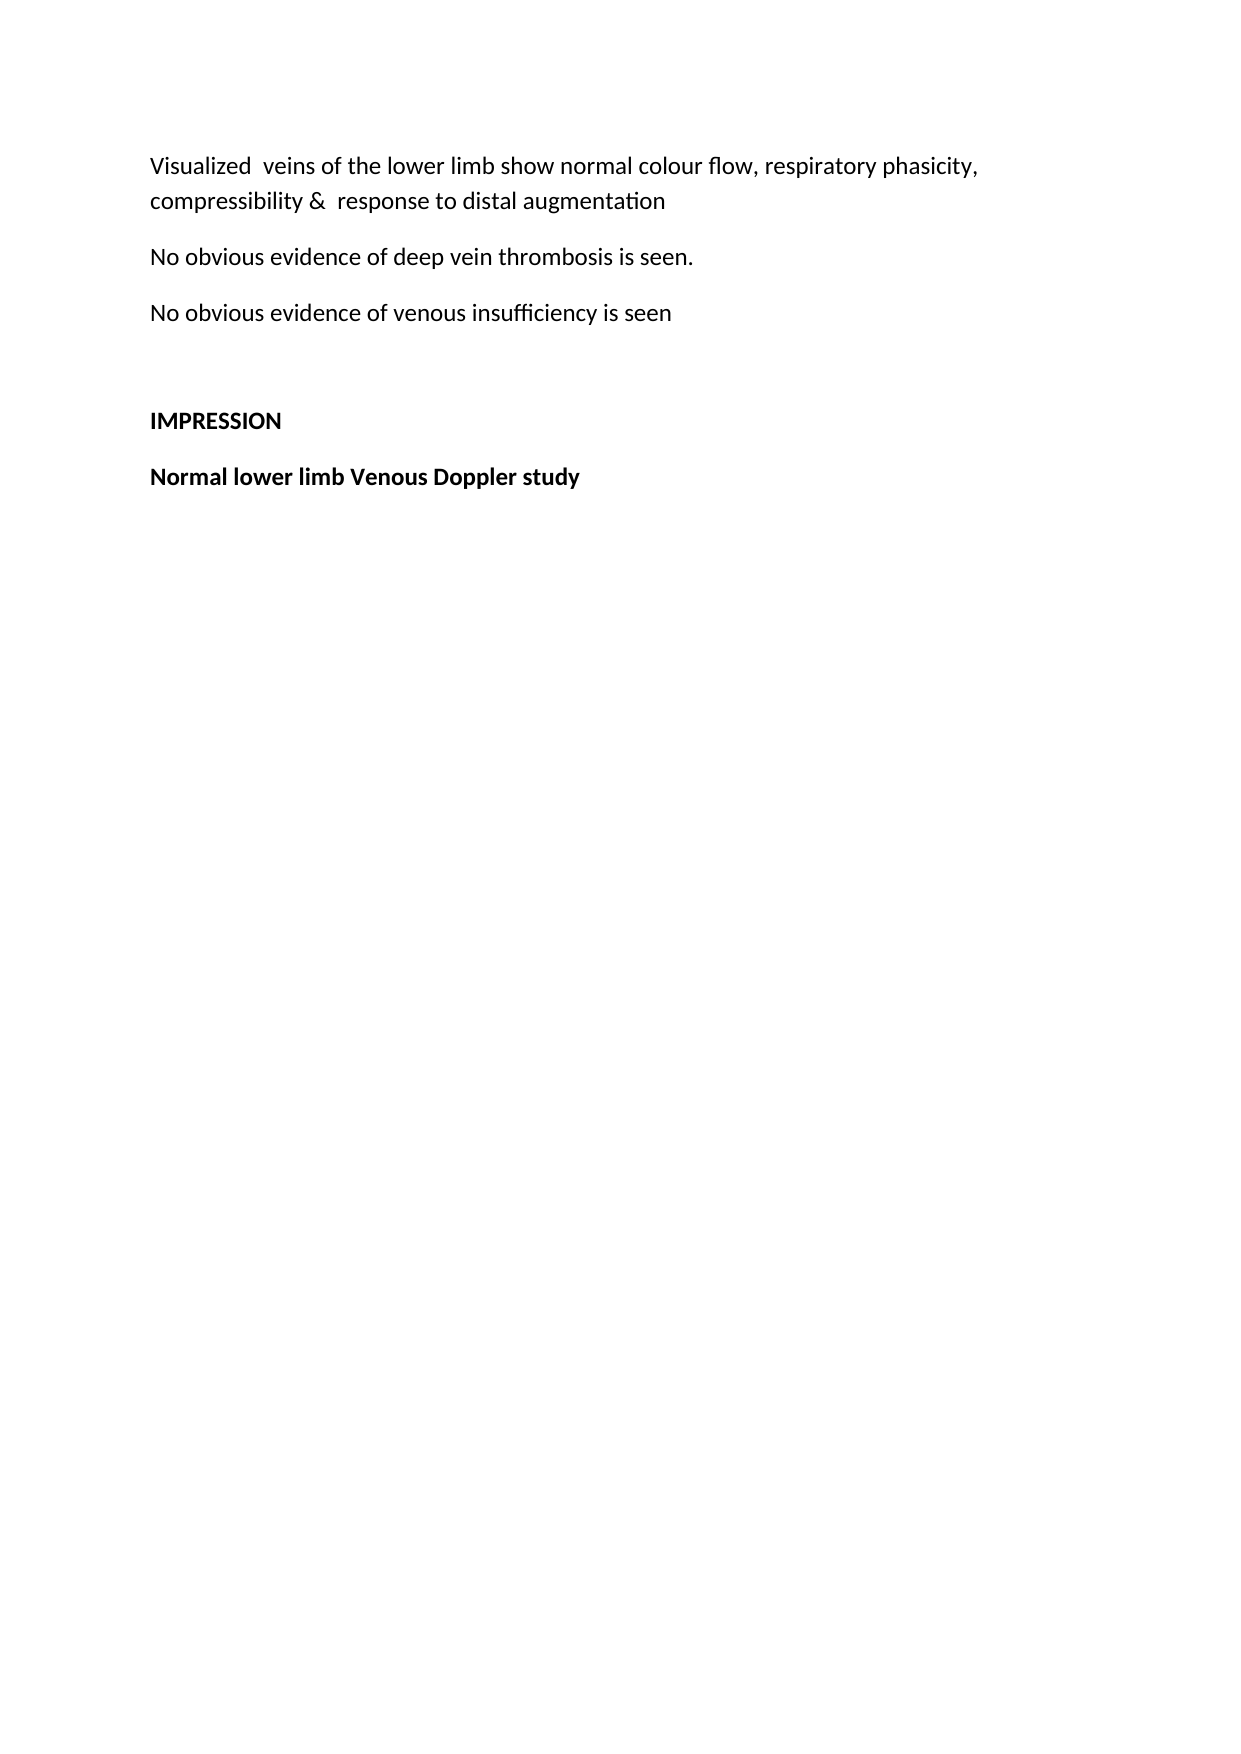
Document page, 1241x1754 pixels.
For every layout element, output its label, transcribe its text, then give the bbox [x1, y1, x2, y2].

text Normal lower limb Venous Doppler study [150, 461, 1090, 492]
text Visualized veins of the lower limb show normal colour flow, respiratory phasicity, compressibility & response to distal augmentation [150, 150, 1090, 216]
text IMPRESSION [150, 406, 1090, 436]
text No obvious evidence of venous insufficiency is seen [150, 297, 1090, 327]
text No obvious evidence of deep vein thrombosis is seen. [150, 241, 1090, 271]
